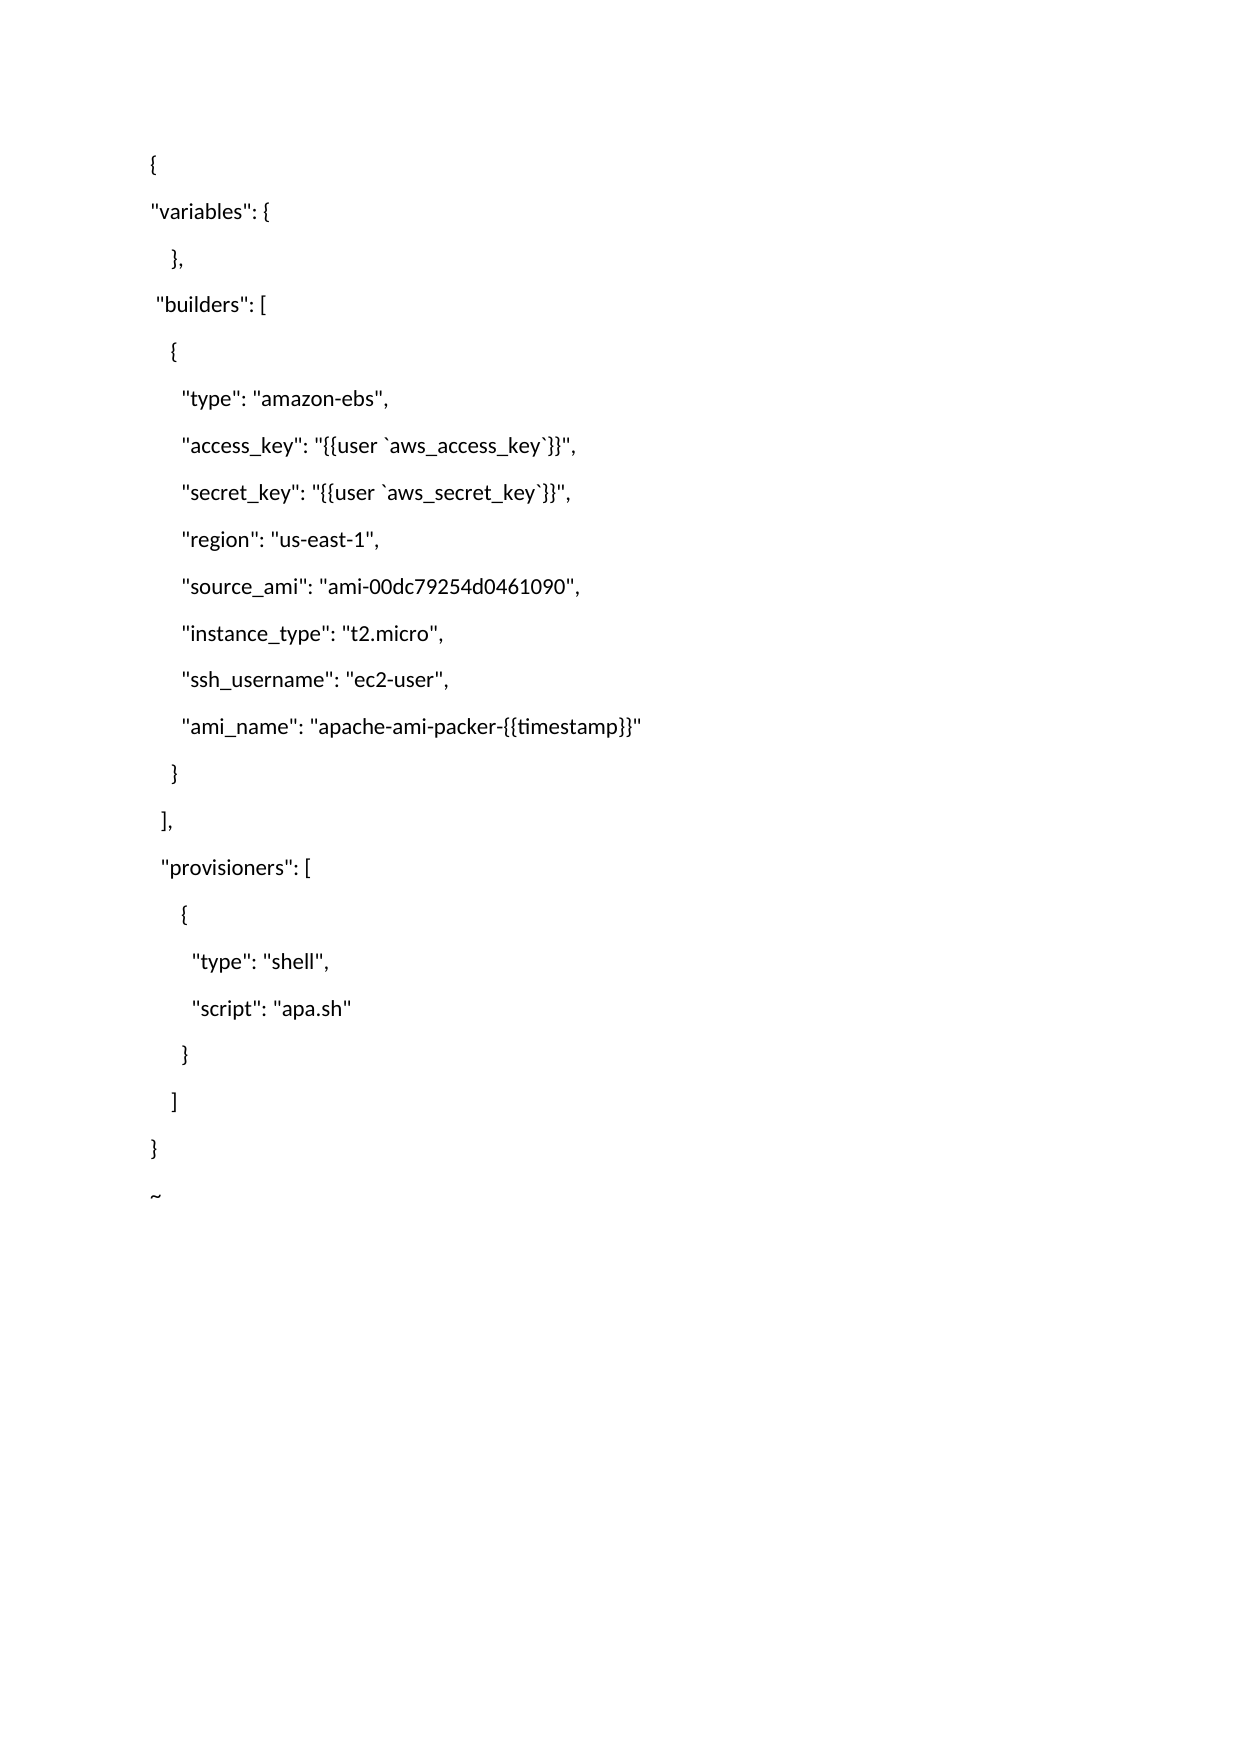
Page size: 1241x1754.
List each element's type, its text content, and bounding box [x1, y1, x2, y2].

text { [150, 337, 1090, 366]
text "region": "us-east-1", [150, 525, 1090, 553]
text { [150, 150, 1090, 178]
text "ami_name": "apache-ami-packer-{{timestamp}}" [150, 712, 1090, 741]
text ] [150, 1087, 1090, 1116]
text "script": "apa.sh" [150, 994, 1090, 1022]
text }, [150, 244, 1090, 272]
text ~ [150, 1181, 1090, 1209]
text { [150, 900, 1090, 928]
text "secret_key": "{{user `aws_secret_key`}}", [150, 478, 1090, 506]
text "type": "shell", [150, 947, 1090, 975]
text "instance_type": "t2.micro", [150, 619, 1090, 647]
text "ssh_username": "ec2-user", [150, 666, 1090, 694]
text "variables": { [150, 197, 1090, 225]
text } [150, 759, 1090, 787]
text ], [150, 806, 1090, 834]
text "source_ami": "ami-00dc79254d0461090", [150, 572, 1090, 600]
text "builders": [ [150, 291, 1090, 319]
text "provisioners": [ [150, 853, 1090, 881]
text } [150, 1134, 1090, 1162]
text "access_key": "{{user `aws_access_key`}}", [150, 431, 1090, 459]
text "type": "amazon-ebs", [150, 384, 1090, 412]
text } [150, 1041, 1090, 1069]
